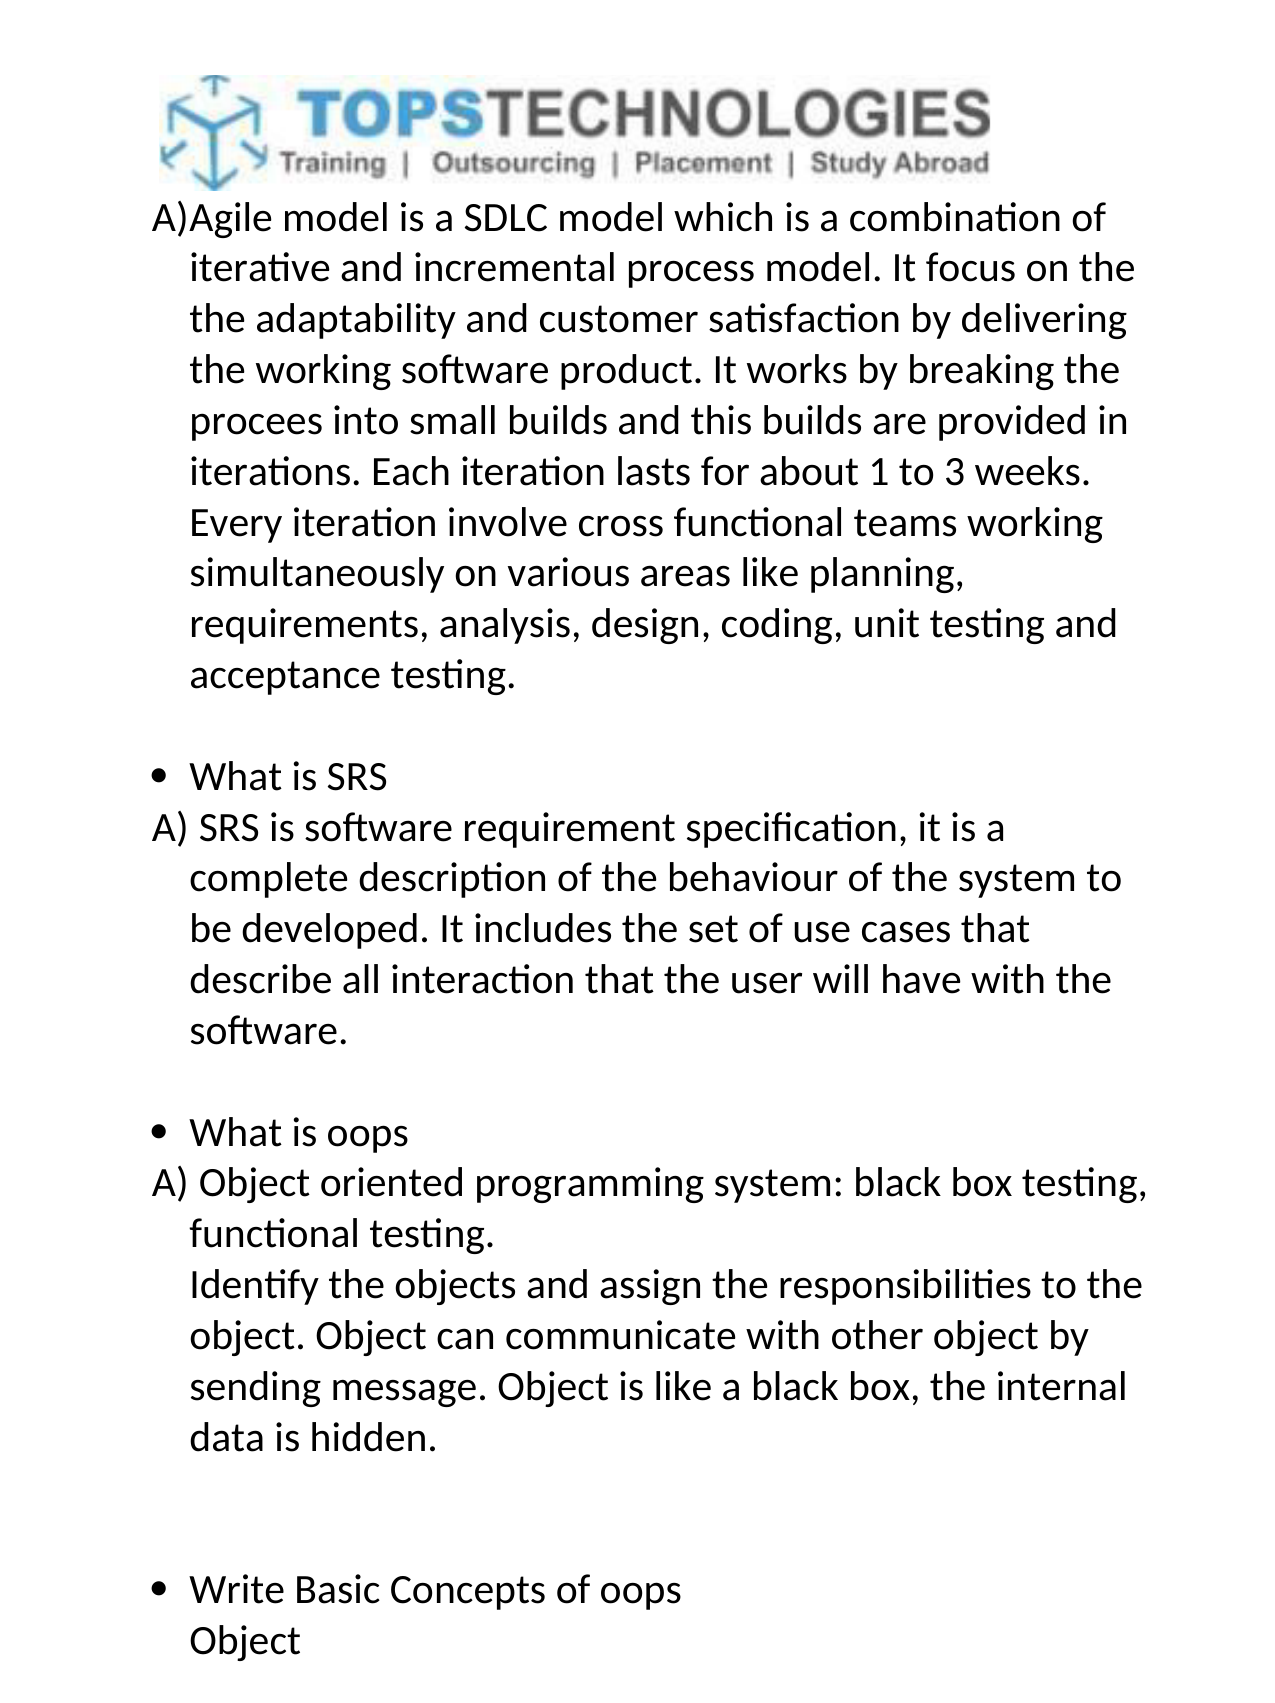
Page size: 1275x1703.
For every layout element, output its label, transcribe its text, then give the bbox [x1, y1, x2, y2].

list SRS is software requirement specification, it is a complete description of the behaviour of the system to be developed. It includes the set of use cases that describe all interaction that the user will have with the software. [152, 801, 1151, 1055]
list Agile model is a SDLC model which is a combination of iterative and incremental process model. It focus on the the adaptability and customer satisfaction by delivering the working software product. It works by breaking the procees into small builds and this builds are provided in iterations. Each iteration lasts for about 1 to 3 weeks. Every iteration involve cross functional teams working simultaneously on various areas like planning, requirements, analysis, design, coding, unit testing and acceptance testing. [152, 191, 1151, 699]
list What is oops [152, 1106, 1151, 1156]
list What is SRS [152, 750, 1151, 801]
text Object [189, 1614, 1151, 1665]
list Object oriented programming system: black box testing, functional testing. [152, 1156, 1151, 1258]
text Identify the objects and assign the responsibilities to the object. Object can communicate with other object by sending message. Object is like a black box, the internal data is hidden. [189, 1258, 1151, 1461]
list Write Basic Concepts of oops [152, 1563, 1151, 1614]
